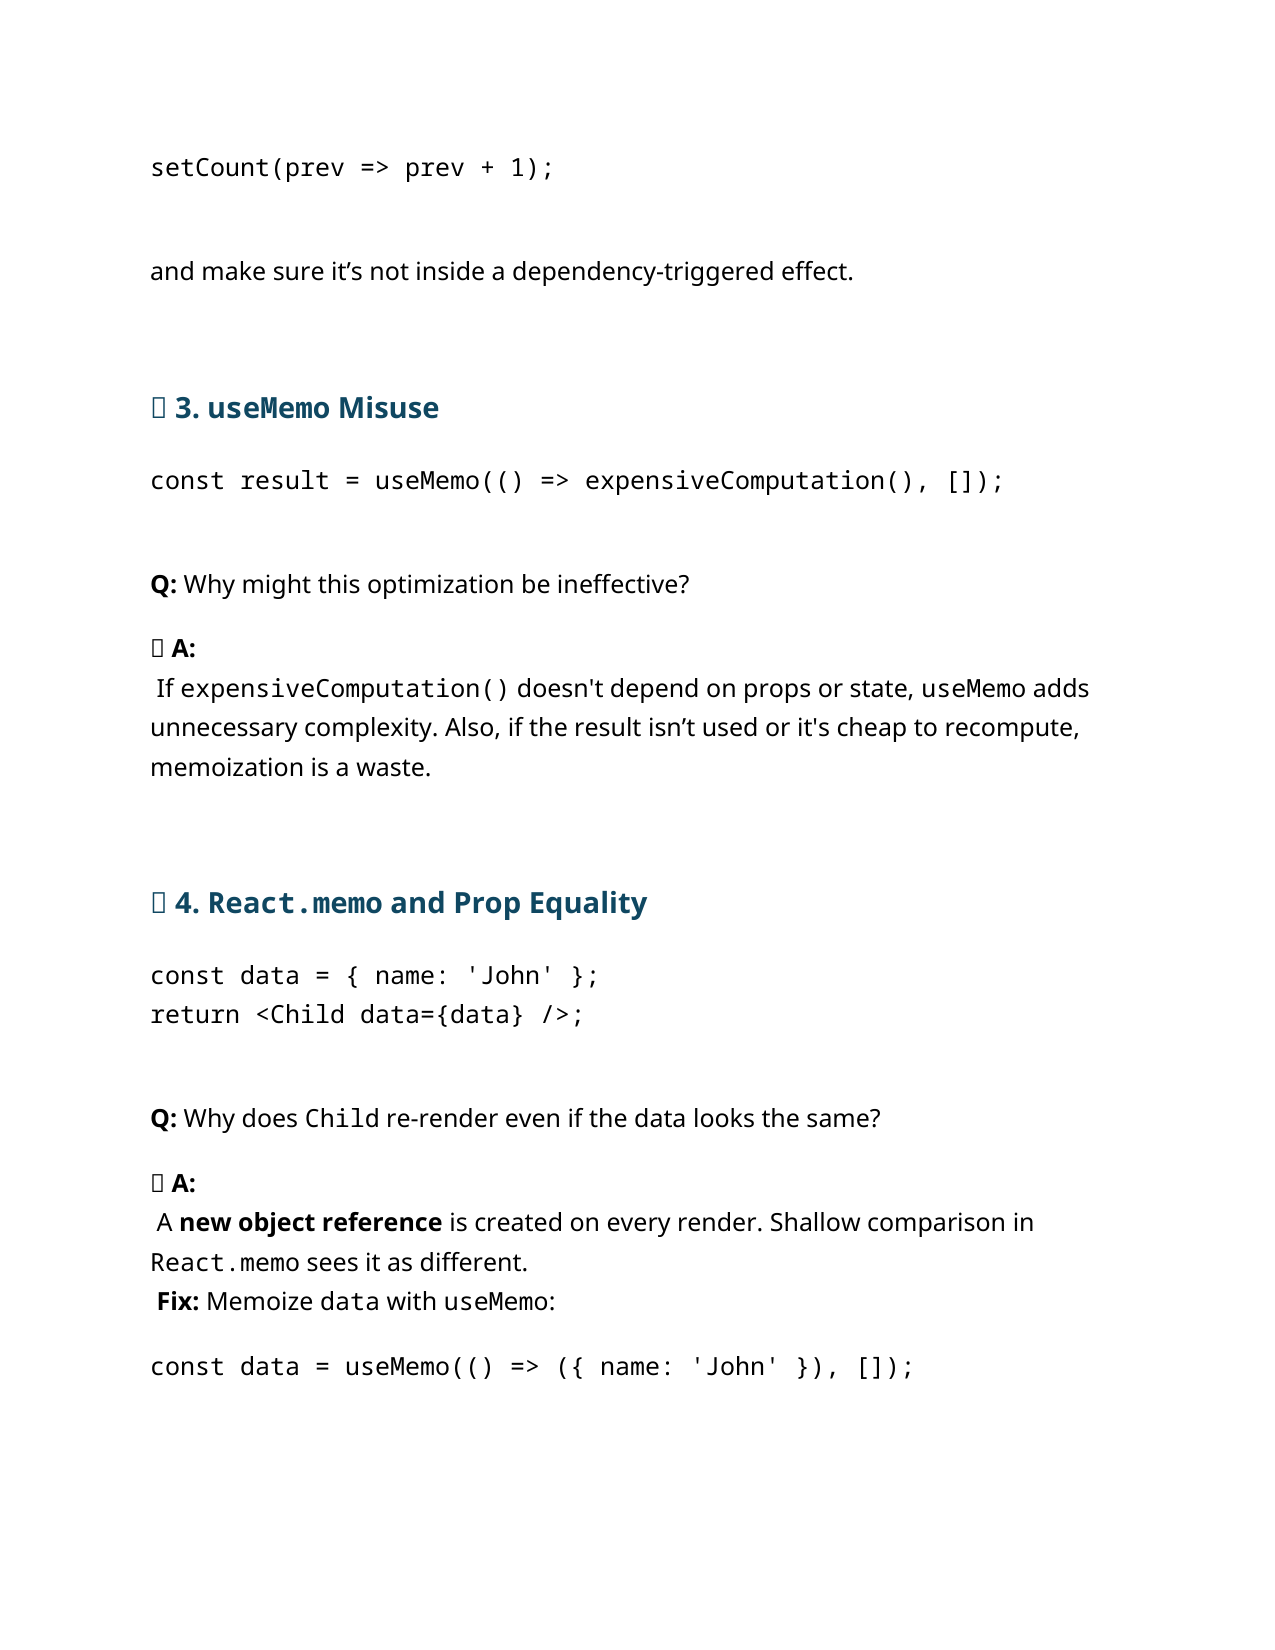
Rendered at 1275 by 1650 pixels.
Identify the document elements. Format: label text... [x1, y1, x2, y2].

text Q: Why does Child re-render even if the data looks the same? [150, 1101, 1125, 1135]
subtitle 🔹 4. React.memo and Prop Equality [150, 882, 1125, 922]
text ✅ A: A new object reference is created on every render. Shallow comparison in React.memo sees it as different. Fix: Memoize data with useMemo: [150, 1166, 1125, 1318]
subtitle 🔹 3. useMemo Misuse [150, 387, 1125, 427]
text Q: Why might this optimization be ineffective? [150, 566, 1125, 600]
text setCount(prev => prev + 1); [150, 150, 1125, 223]
text const data = { name: 'John' }; return <Child data={data} />; [150, 958, 1125, 1071]
text const data = useMemo(() => ({ name: 'John' }), []); [150, 1348, 1125, 1422]
text const result = useMemo(() => expensiveComputation(), []); [150, 462, 1125, 536]
text ✅ A: If expensiveComputation() doesn't depend on props or state, useMemo adds unnecessary complexity. Also, if the result isn’t used or it's cheap to recompute, memoization is a waste. [150, 631, 1125, 783]
text and make sure it’s not inside a dependency-triggered effect. [150, 254, 1125, 288]
